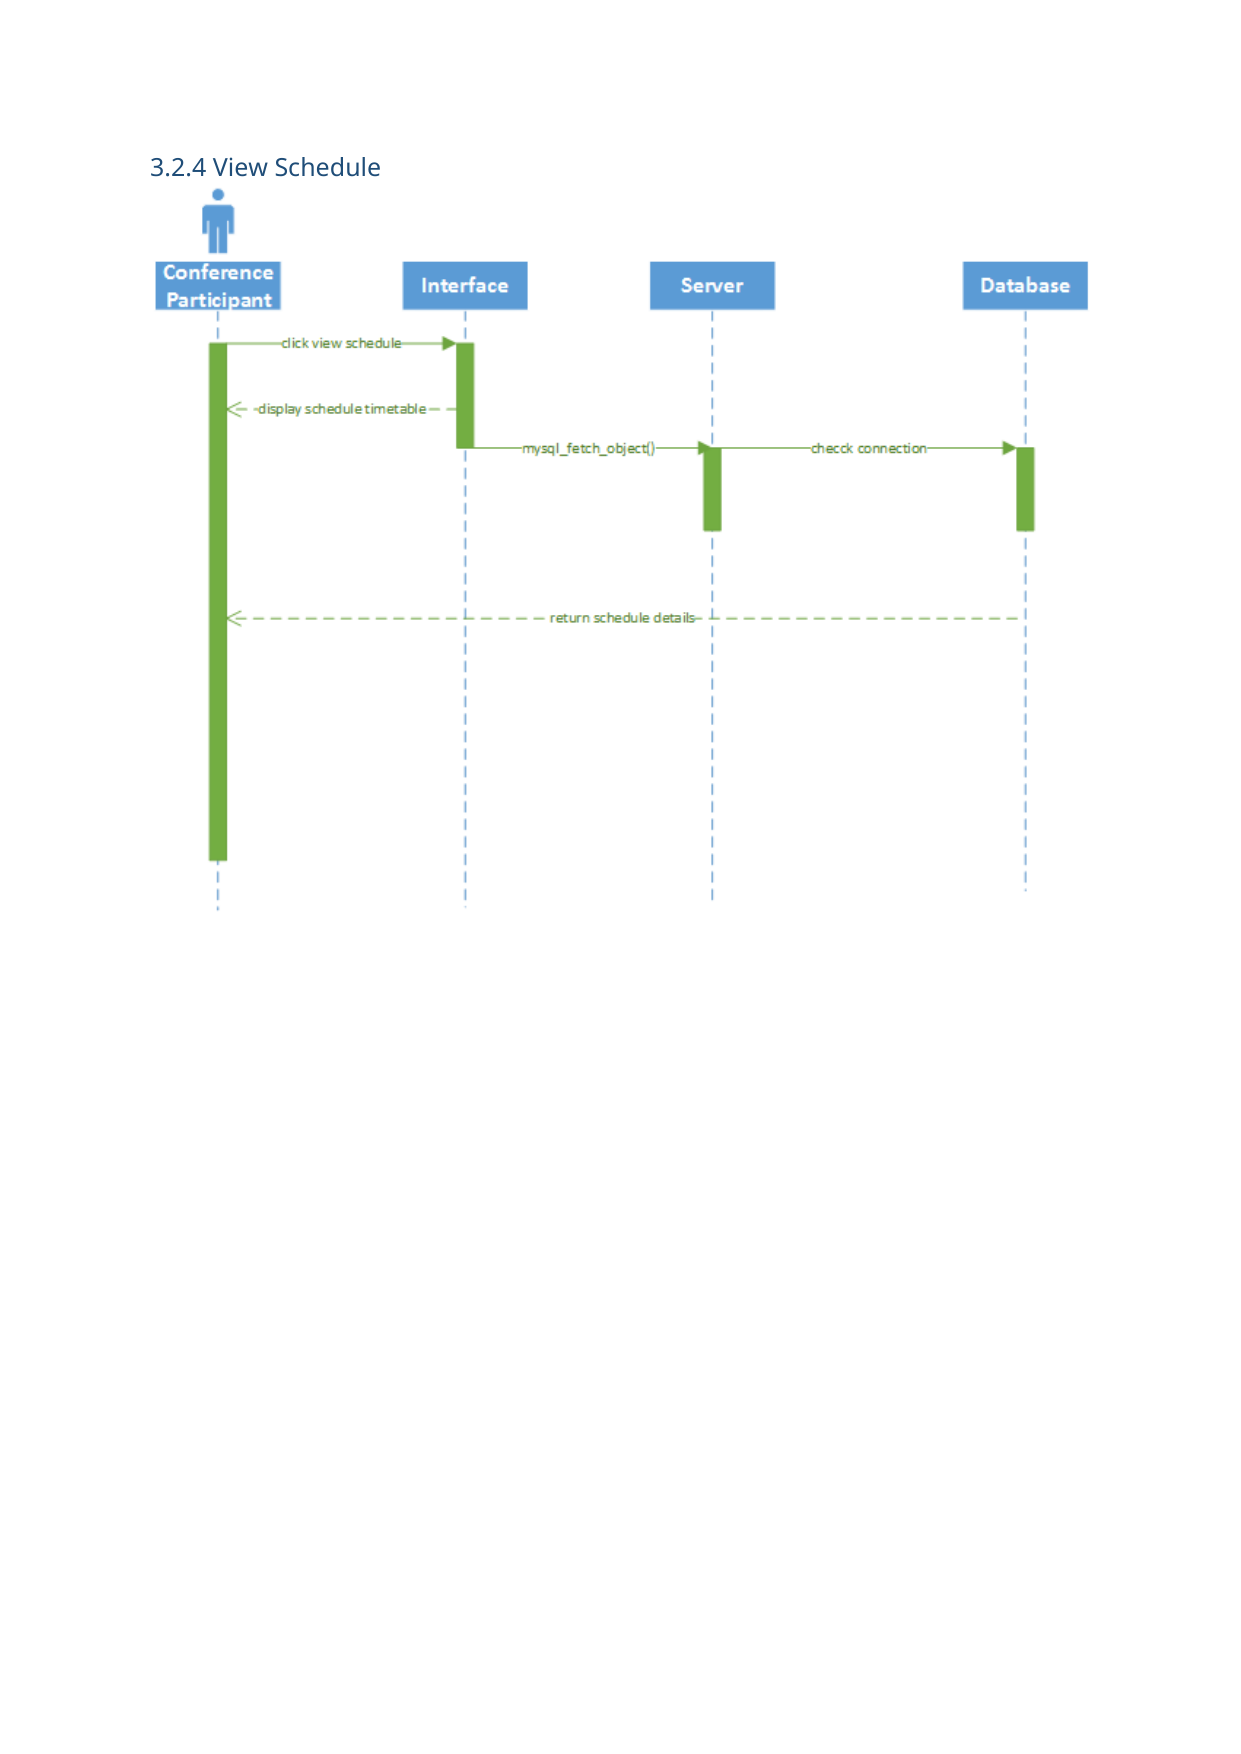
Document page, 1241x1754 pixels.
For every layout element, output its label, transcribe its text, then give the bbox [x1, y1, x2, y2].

subtitle 3.2.4 View Schedule [150, 150, 1090, 184]
picture [150, 186, 1091, 912]
